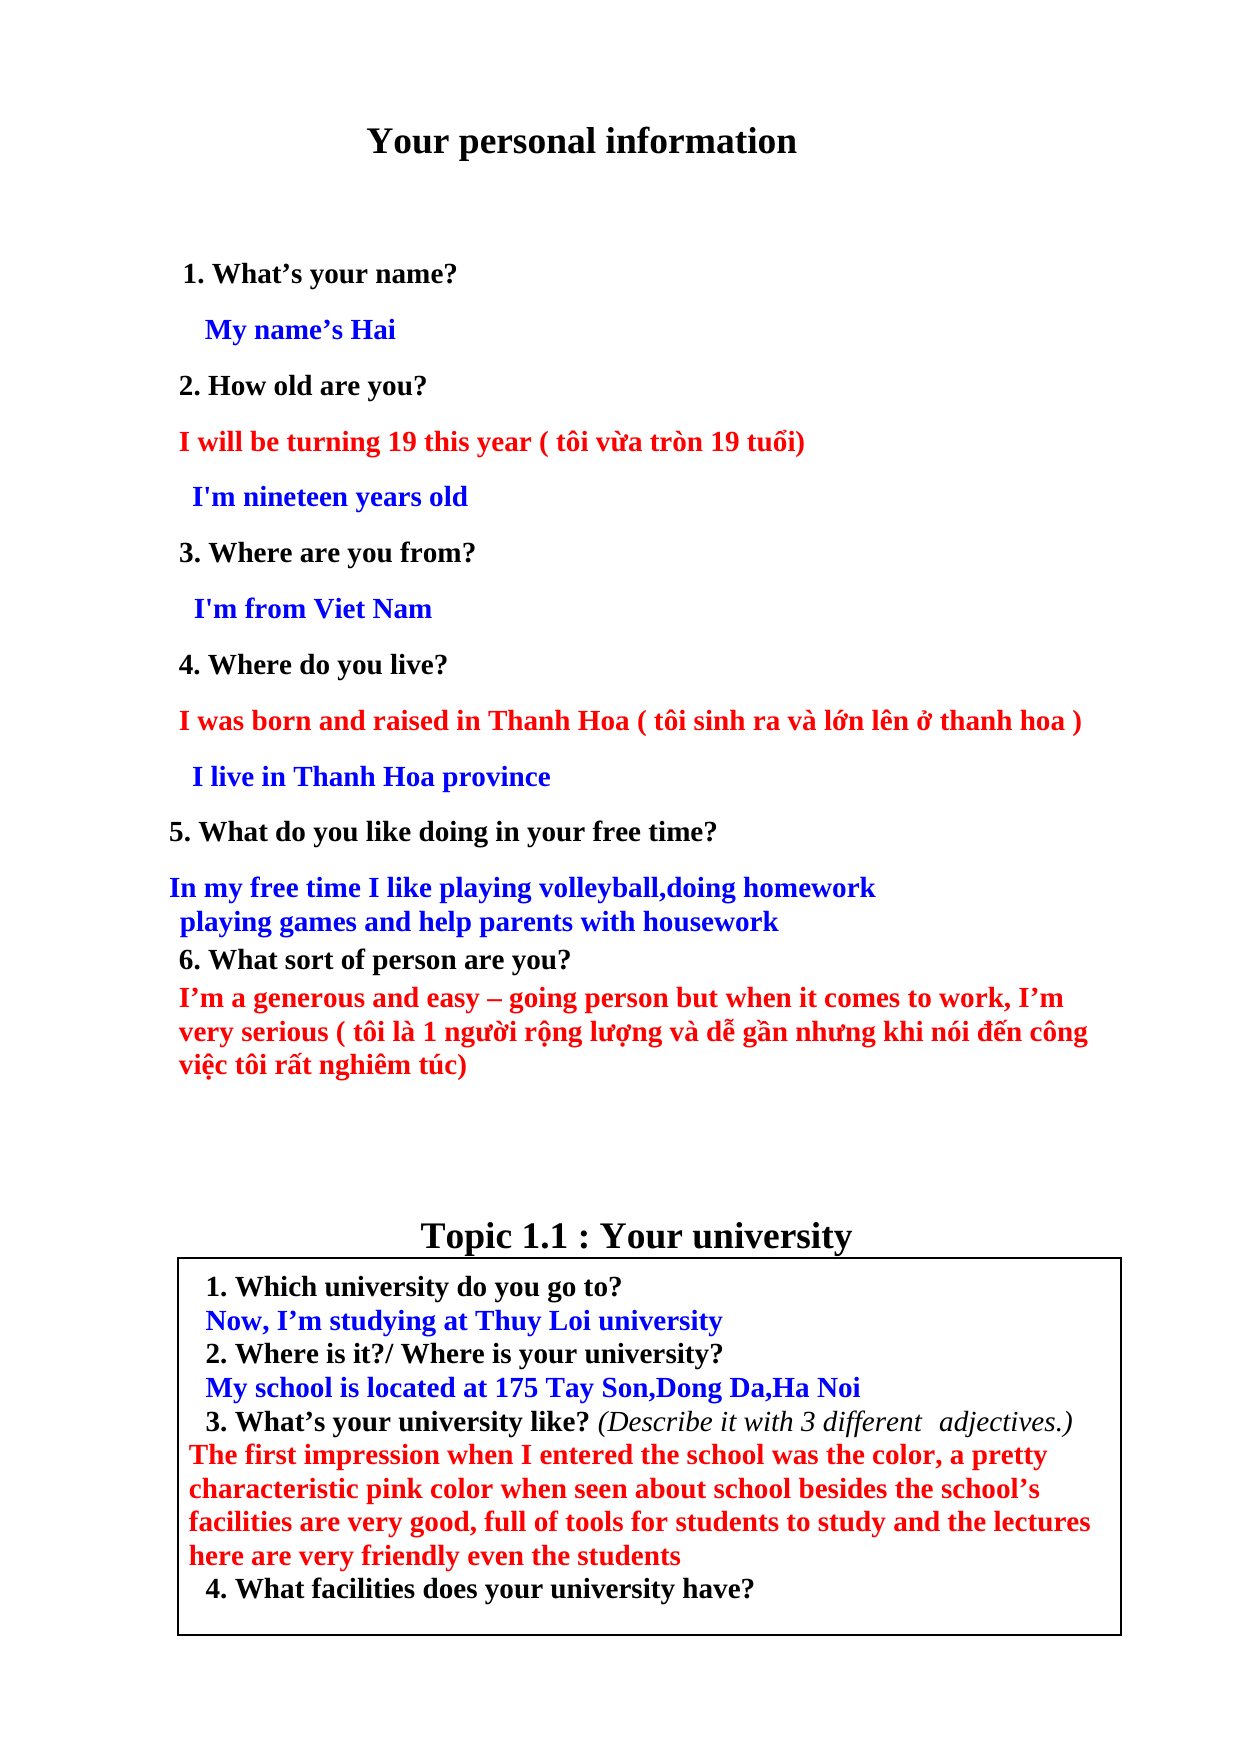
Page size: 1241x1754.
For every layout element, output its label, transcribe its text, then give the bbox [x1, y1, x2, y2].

text I'm nineteen years old [177, 479, 1122, 513]
text 2. How old are you? [179, 368, 1122, 401]
text I will be turning 19 this year ( tôi vừa tròn 19 tuổi) [179, 424, 1122, 457]
text 6. What sort of person are you? [179, 942, 1122, 976]
text 4. Where do you live? [178, 647, 1122, 680]
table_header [179, 1259, 1120, 1634]
text I live in Thanh Hoa province [177, 759, 1122, 792]
text In my free time I like playing volleyball,doing homework playing games and help parents with housework [169, 870, 928, 937]
text 1. What’s your name? [182, 256, 1122, 290]
text 5. What do you like doing in your free time? [169, 814, 928, 848]
text I’m a generous and easy – going person but when it comes to work, I’m very serious ( tôi là 1 người rộng lượng và dễ gần nhưng khi nói đến công việc tôi rất nghiêm túc) [179, 980, 1122, 1081]
text Your personal information [366, 118, 1122, 161]
text Topic 1.1 : Your university [420, 1214, 1122, 1257]
text My name’s Hai [190, 312, 1122, 346]
text I'm from Viet Nam [179, 591, 1122, 624]
text I was born and raised in Thanh Hoa ( tôi sinh ra và lớn lên ở thanh hoa ) [178, 703, 1122, 736]
text 3. Where are you from? [179, 535, 1122, 569]
